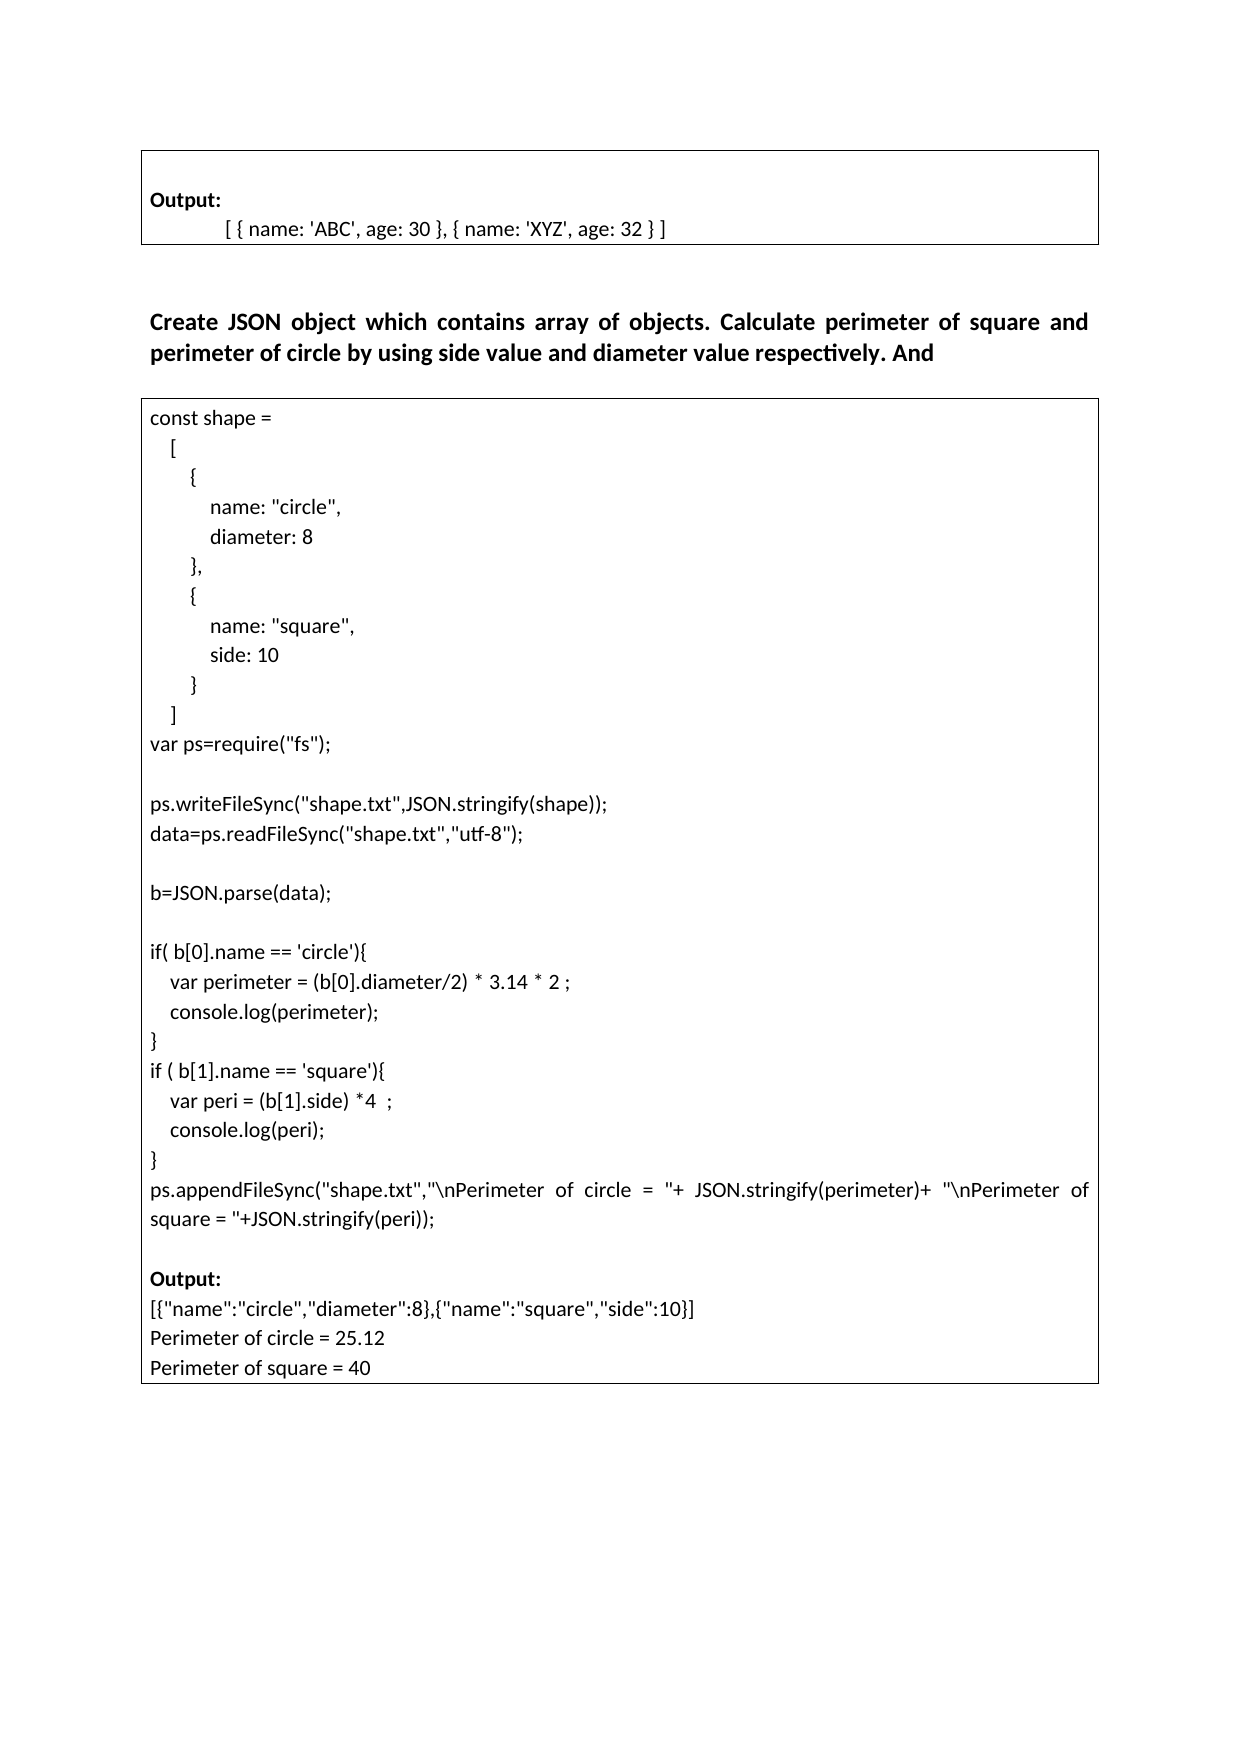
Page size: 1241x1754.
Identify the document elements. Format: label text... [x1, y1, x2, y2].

text name: "square", [150, 609, 1090, 638]
text } [150, 1024, 1090, 1054]
text [ [150, 431, 1090, 460]
text side: 10 [150, 638, 1090, 668]
text } [150, 1143, 1090, 1173]
text { [150, 460, 1090, 490]
text if ( b[1].name == 'square'){ [150, 1054, 1090, 1084]
text name: "circle", [150, 490, 1090, 520]
text ] [150, 698, 1090, 728]
text Output: [150, 183, 1090, 209]
text Create JSON object which contains array of objects. Calculate perimeter of square and perimeter of circle by using side value and diameter value respectively. And [150, 306, 1090, 367]
text var ps=require("fs"); [150, 728, 1090, 757]
text b=JSON.parse(data); [150, 876, 1090, 906]
text [ { name: 'ABC', age: 30 }, { name: 'XYZ', age: 32 } ] [142, 209, 1098, 244]
text Perimeter of circle = 25.12 [150, 1321, 1090, 1348]
text console.log(perimeter); [150, 995, 1090, 1024]
text const shape = [142, 399, 1098, 431]
text data=ps.readFileSync("shape.txt","utf-8"); [150, 817, 1090, 846]
text ps.appendFileSync("shape.txt","\nPerimeter of circle = "+ JSON.stringify(perimeter)+ "\nPerimeter of square = "+JSON.stringify(peri)); [150, 1173, 1090, 1232]
text }, [150, 549, 1090, 579]
text ps.writeFileSync("shape.txt",JSON.stringify(shape)); [150, 787, 1090, 817]
text diameter: 8 [150, 520, 1090, 549]
text var peri = (b[1].side) *4 ; [150, 1084, 1090, 1113]
text console.log(peri); [150, 1113, 1090, 1143]
text [{"name":"circle","diameter":8},{"name":"square","side":10}] [150, 1292, 1090, 1321]
text Output: [150, 1262, 1090, 1292]
text if( b[0].name == 'circle'){ [150, 935, 1090, 965]
text } [150, 668, 1090, 698]
text { [150, 579, 1090, 609]
text var perimeter = (b[0].diameter/2) * 3.14 * 2 ; [150, 965, 1090, 995]
text Perimeter of square = 40 [142, 1348, 1098, 1383]
